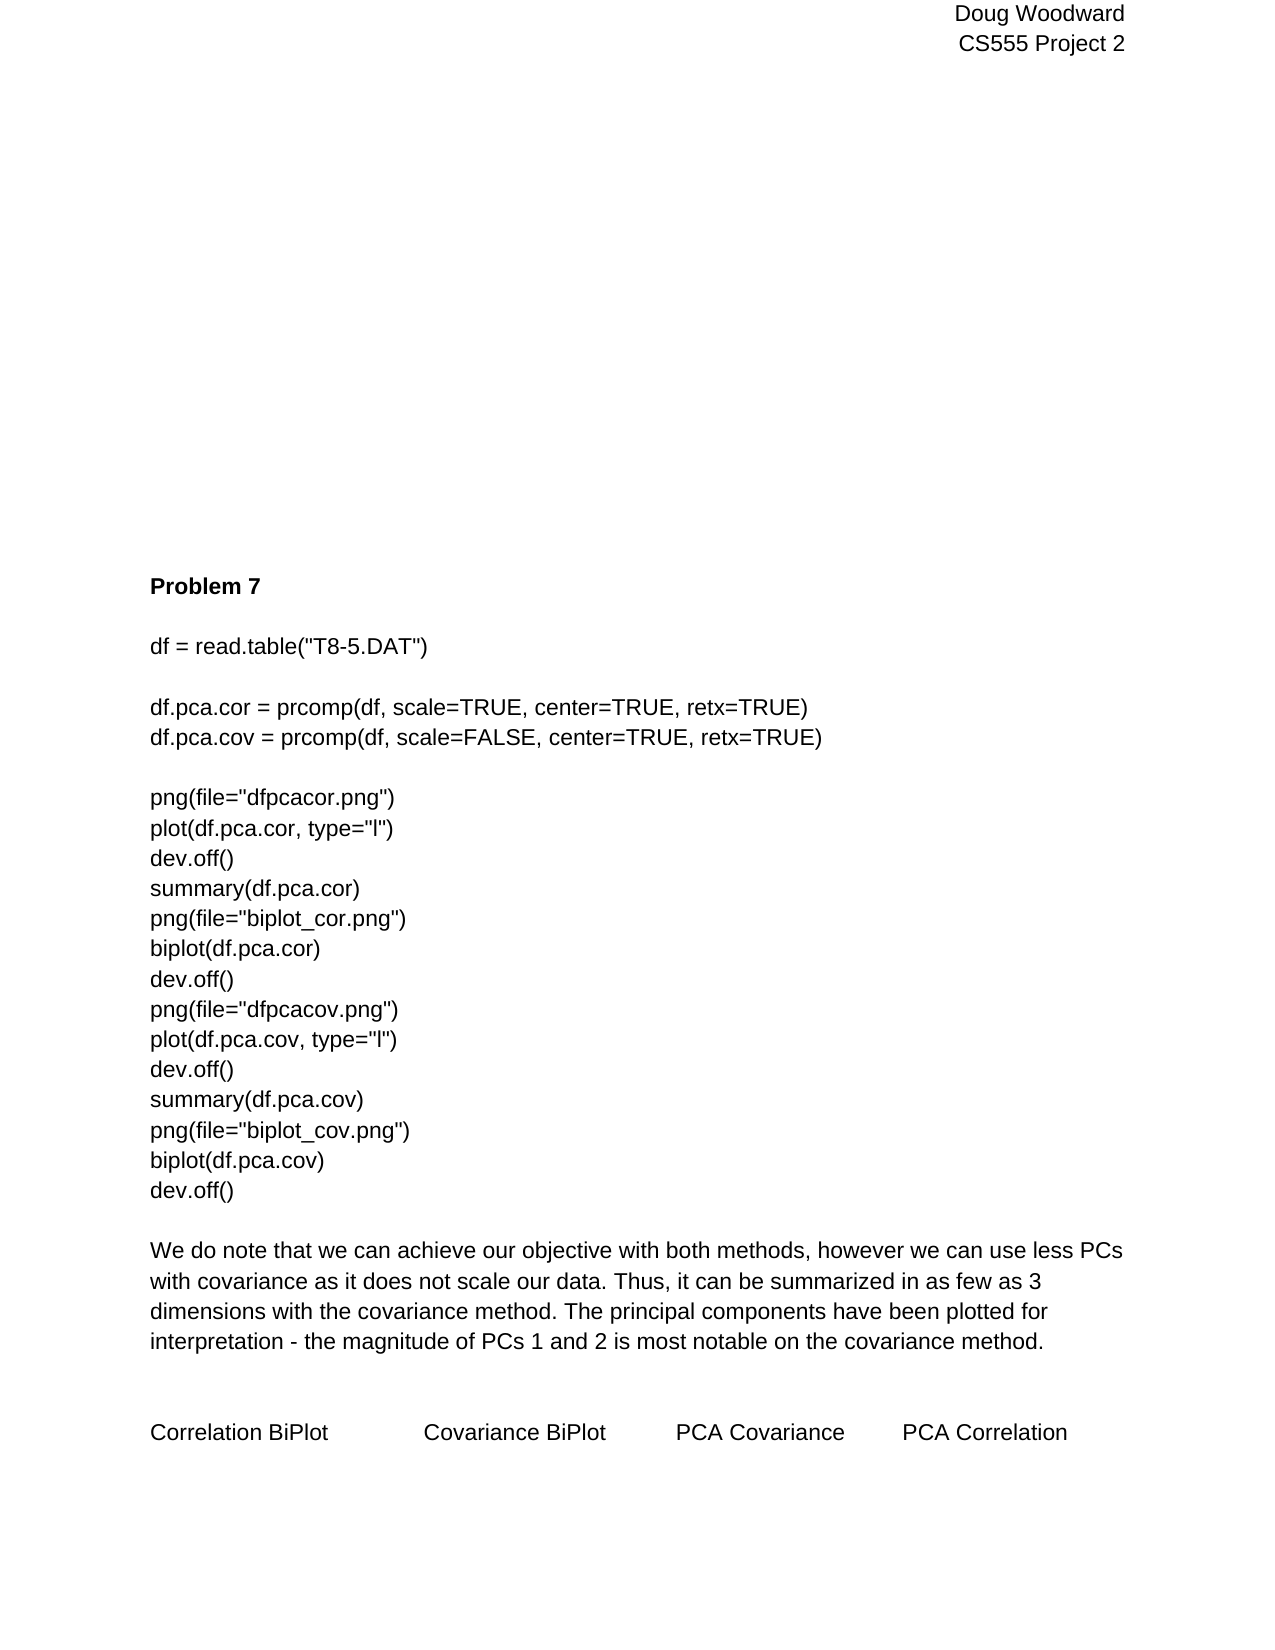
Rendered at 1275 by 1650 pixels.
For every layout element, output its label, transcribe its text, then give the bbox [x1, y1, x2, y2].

text biplot(df.pca.cor) [150, 935, 1125, 962]
text dev.off() [150, 1056, 1125, 1083]
text We do note that we can achieve our objective with both methods, however we can use less PCs with covariance as it does not scale our data. Thus, it can be summarized in as few as 3 dimensions with the covariance method. The principal components have been plotted for interpretation - the magnitude of PCs 1 and 2 is most notable on the covariance method. [150, 1237, 1125, 1354]
text df = read.table("T8-5.DAT") [150, 633, 1125, 660]
text df.pca.cor = prcomp(df, scale=TRUE, center=TRUE, retx=TRUE) [150, 694, 1125, 720]
text Problem 7 [150, 573, 1125, 599]
text png(file="biplot_cov.png") [150, 1117, 1125, 1143]
text dev.off() [150, 845, 1125, 871]
text png(file="dfpcacov.png") [150, 996, 1125, 1022]
text png(file="dfpcacor.png") [150, 784, 1125, 811]
text summary(df.pca.cor) [150, 875, 1125, 901]
text Correlation BiPlot Covariance BiPlot PCA Covariance PCA Correlation [150, 1419, 1125, 1445]
text plot(df.pca.cov, type="l") [150, 1026, 1125, 1052]
text png(file="biplot_cor.png") [150, 905, 1125, 932]
text df.pca.cov = prcomp(df, scale=FALSE, center=TRUE, retx=TRUE) [150, 724, 1125, 750]
text dev.off() [150, 966, 1125, 992]
text summary(df.pca.cov) [150, 1086, 1125, 1113]
text dev.off() [150, 1177, 1125, 1203]
text biplot(df.pca.cov) [150, 1147, 1125, 1173]
text plot(df.pca.cor, type="l") [150, 814, 1125, 841]
